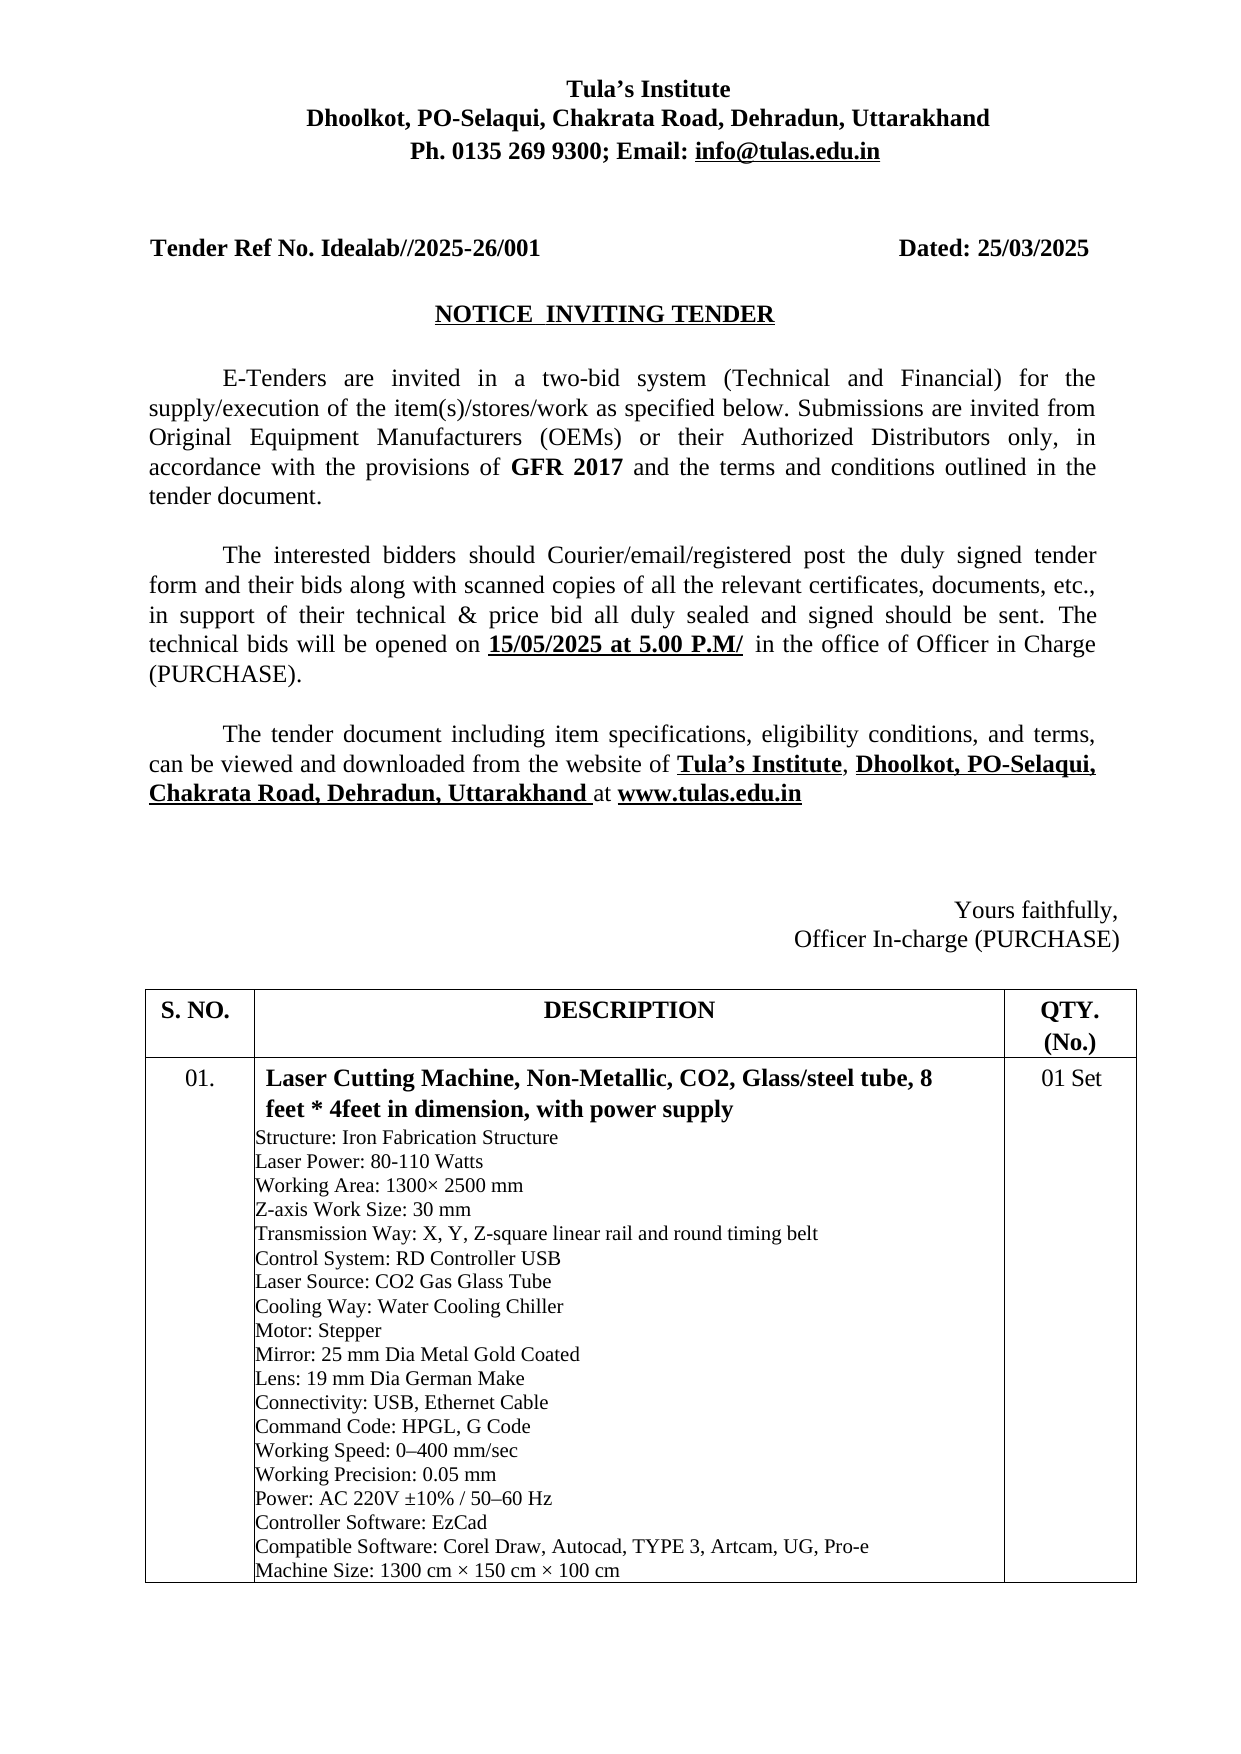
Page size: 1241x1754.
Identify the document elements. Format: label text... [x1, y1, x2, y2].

text Yours faithfully, [74, 895, 1118, 924]
subtitle NOTICE INVITING TENDER [434, 299, 1240, 327]
table_cell 01. [146, 1058, 254, 1582]
table_cell 01 Set [1005, 1058, 1136, 1582]
text The interested bidders should Courier/email/registered post the duly signed tender form and their bids along with scanned copies of all the relevant certificates, documents, etc., in support of their technical & price bid all duly sealed and signed should be sent. The technical bids will be opened on 15/05/2025 at 5.00 P.M/ in the office of Officer in Charge (PURCHASE). [148, 541, 1097, 688]
text Tula’s Institute [256, 74, 1040, 103]
table_header DESCRIPTION [255, 990, 1004, 1057]
text Dhoolkot, PO-Selaqui, Chakrata Road, Dehradun, Uttarakhand [256, 103, 1040, 132]
text E-Tenders are invited in a two-bid system (Technical and Financial) for the supply/execution of the item(s)/stores/work as specified below. Submissions are invited from Original Equipment Manufacturers (OEMs) or their Authorized Distributors only, in accordance with the provisions of GFR 2017 and the terms and conditions outlined in the tender document. [148, 363, 1097, 510]
text The tender document including item specifications, eligibility conditions, and terms, can be viewed and downloaded from the website of Tula’s Institute, Dhoolkot, PO-Selaqui, Chakrata Road, Dehradun, Uttarakhand at www.tulas.edu.in [148, 719, 1096, 807]
text Tender Ref No. Idealab//2025-26/001 Dated: 25/03/2025 [150, 233, 1240, 262]
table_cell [255, 1058, 1004, 1582]
text Officer In-charge (PURCHASE) [769, 924, 1240, 953]
text Ph. 0135 269 9300; Email: info@tulas.edu.in [256, 136, 1034, 164]
table_header QTY. (No.) [1005, 990, 1136, 1057]
table_header S. NO. [146, 990, 254, 1057]
